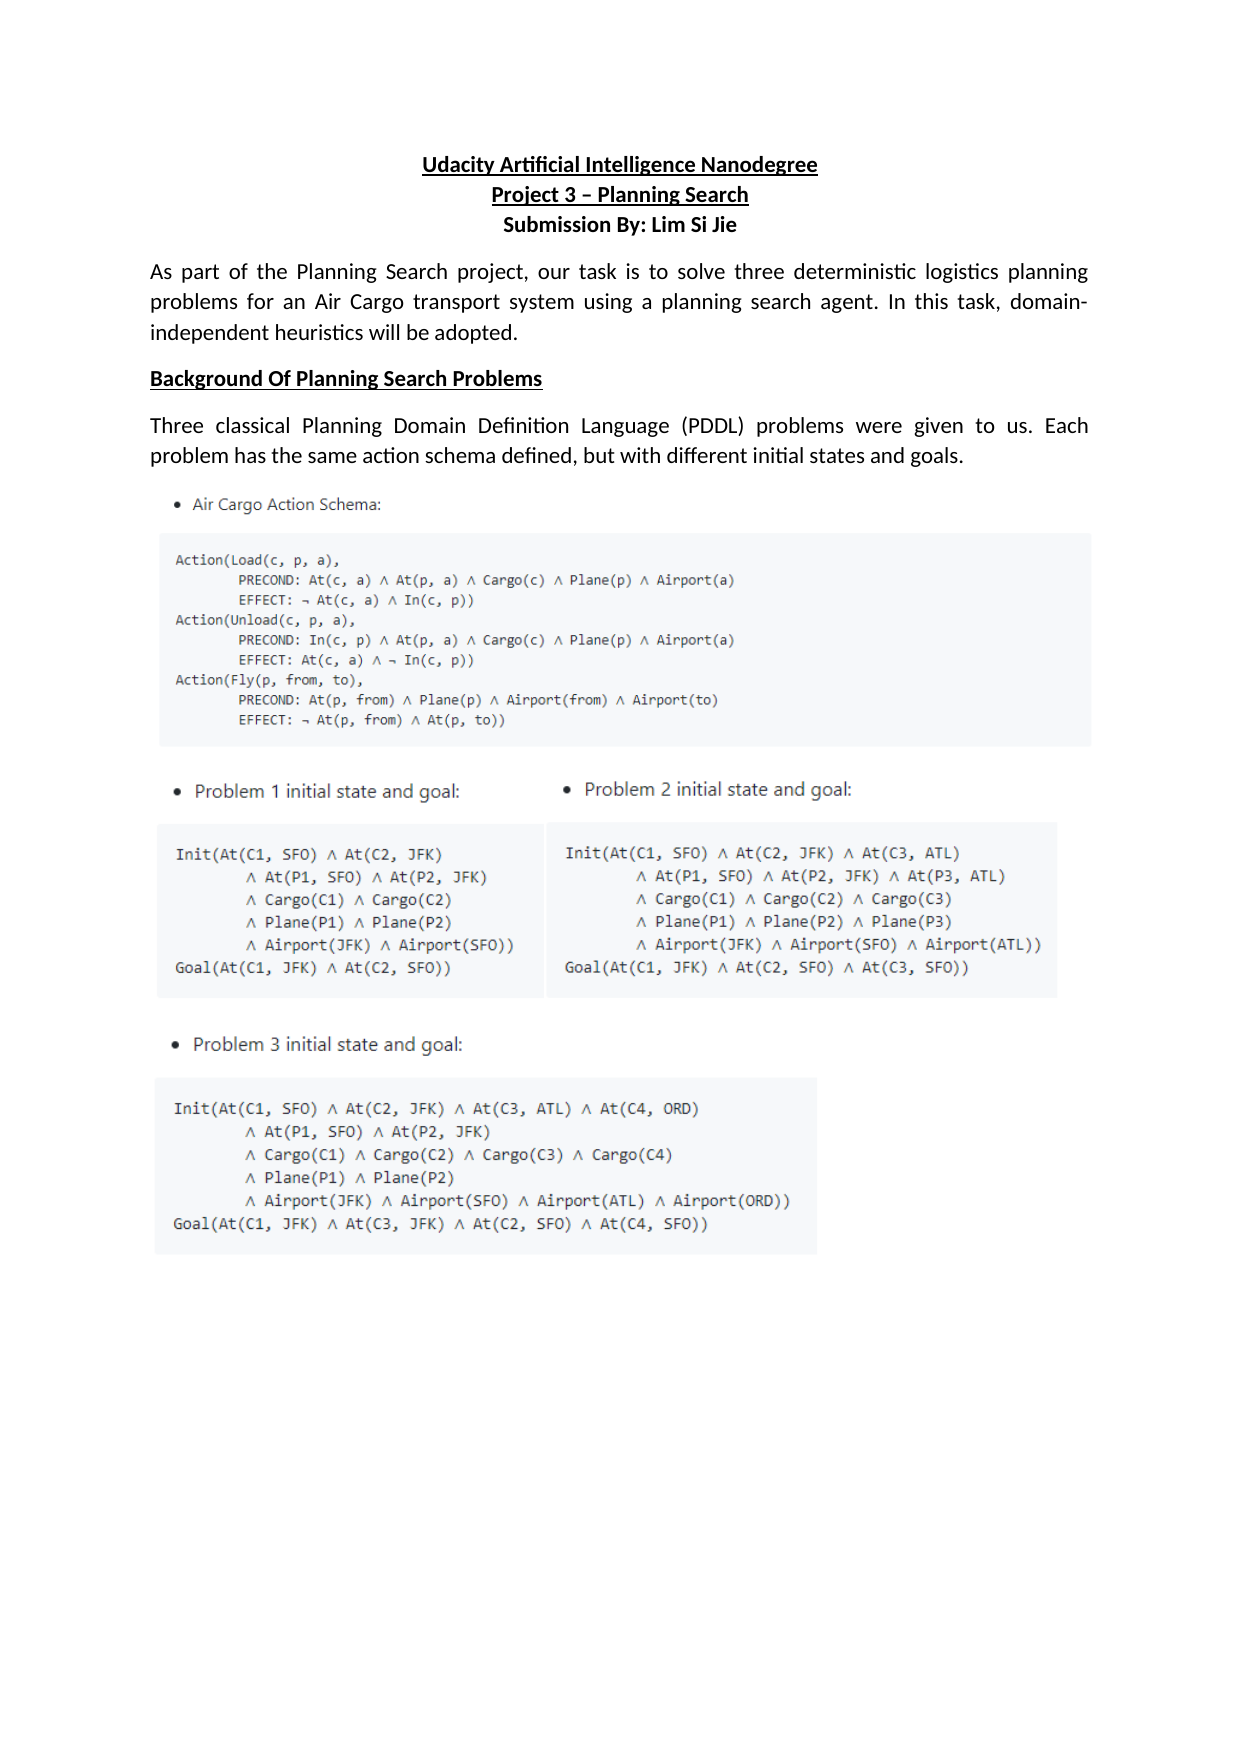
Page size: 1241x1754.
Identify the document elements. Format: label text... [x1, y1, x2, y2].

text Project 3 – Planning Search [150, 180, 1090, 208]
text Submission By: Lim Si Jie [150, 210, 1090, 238]
text As part of the Planning Search project, our task is to solve three deterministic logistics planning problems for an Air Cargo transport system using a planning search agent. In this task, domain-independent heuristics will be adopted. [150, 257, 1090, 346]
text Background Of Planning Search Problems [150, 364, 1090, 393]
text Udacity Artificial Intelligence Nanodegree [150, 150, 1090, 178]
picture [150, 1028, 818, 1268]
picture [150, 488, 1104, 755]
picture [150, 773, 1058, 1010]
text Three classical Planning Domain Definition Language (PDDL) problems were given to us. Each problem has the same action schema defined, but with different initial states and goals. [150, 411, 1090, 470]
